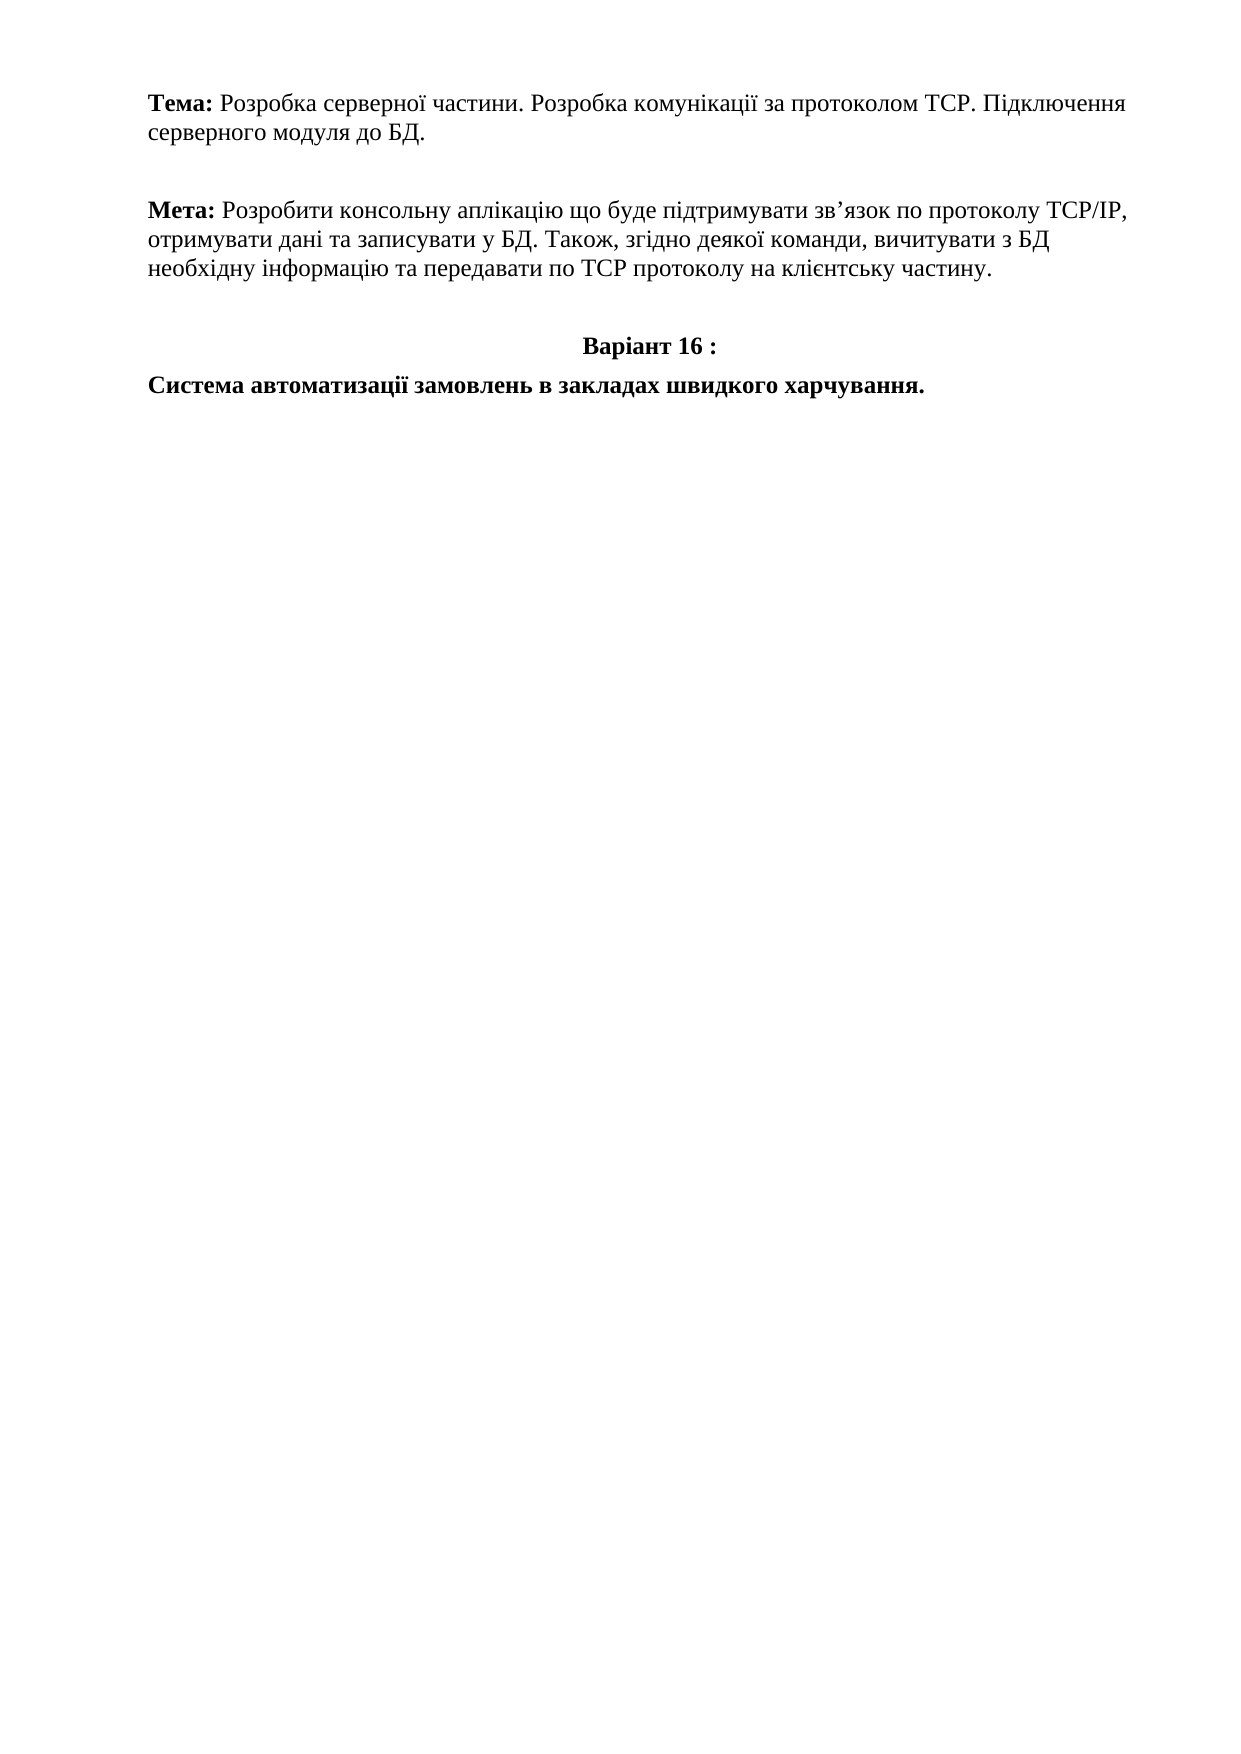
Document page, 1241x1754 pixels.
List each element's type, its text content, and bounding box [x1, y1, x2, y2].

text Мета: Розробити консольну аплікацію що буде підтримувати зв’язок по протоколу TCP/IP, отримувати дані та записувати у БД. Також, згідно деякої команди, вичитувати з БД необхідну інформацію та передавати по TCP протоколу на клієнтську частину. [148, 196, 1152, 282]
text Варіант 16 : [148, 331, 1152, 360]
text Тема: Розробка серверної частини. Розробка комунікації за протоколом TCP. Підключення серверного модуля до БД. [148, 88, 1152, 146]
text Система автоматизації замовлень в закладах швидкого харчування. [148, 371, 1152, 399]
